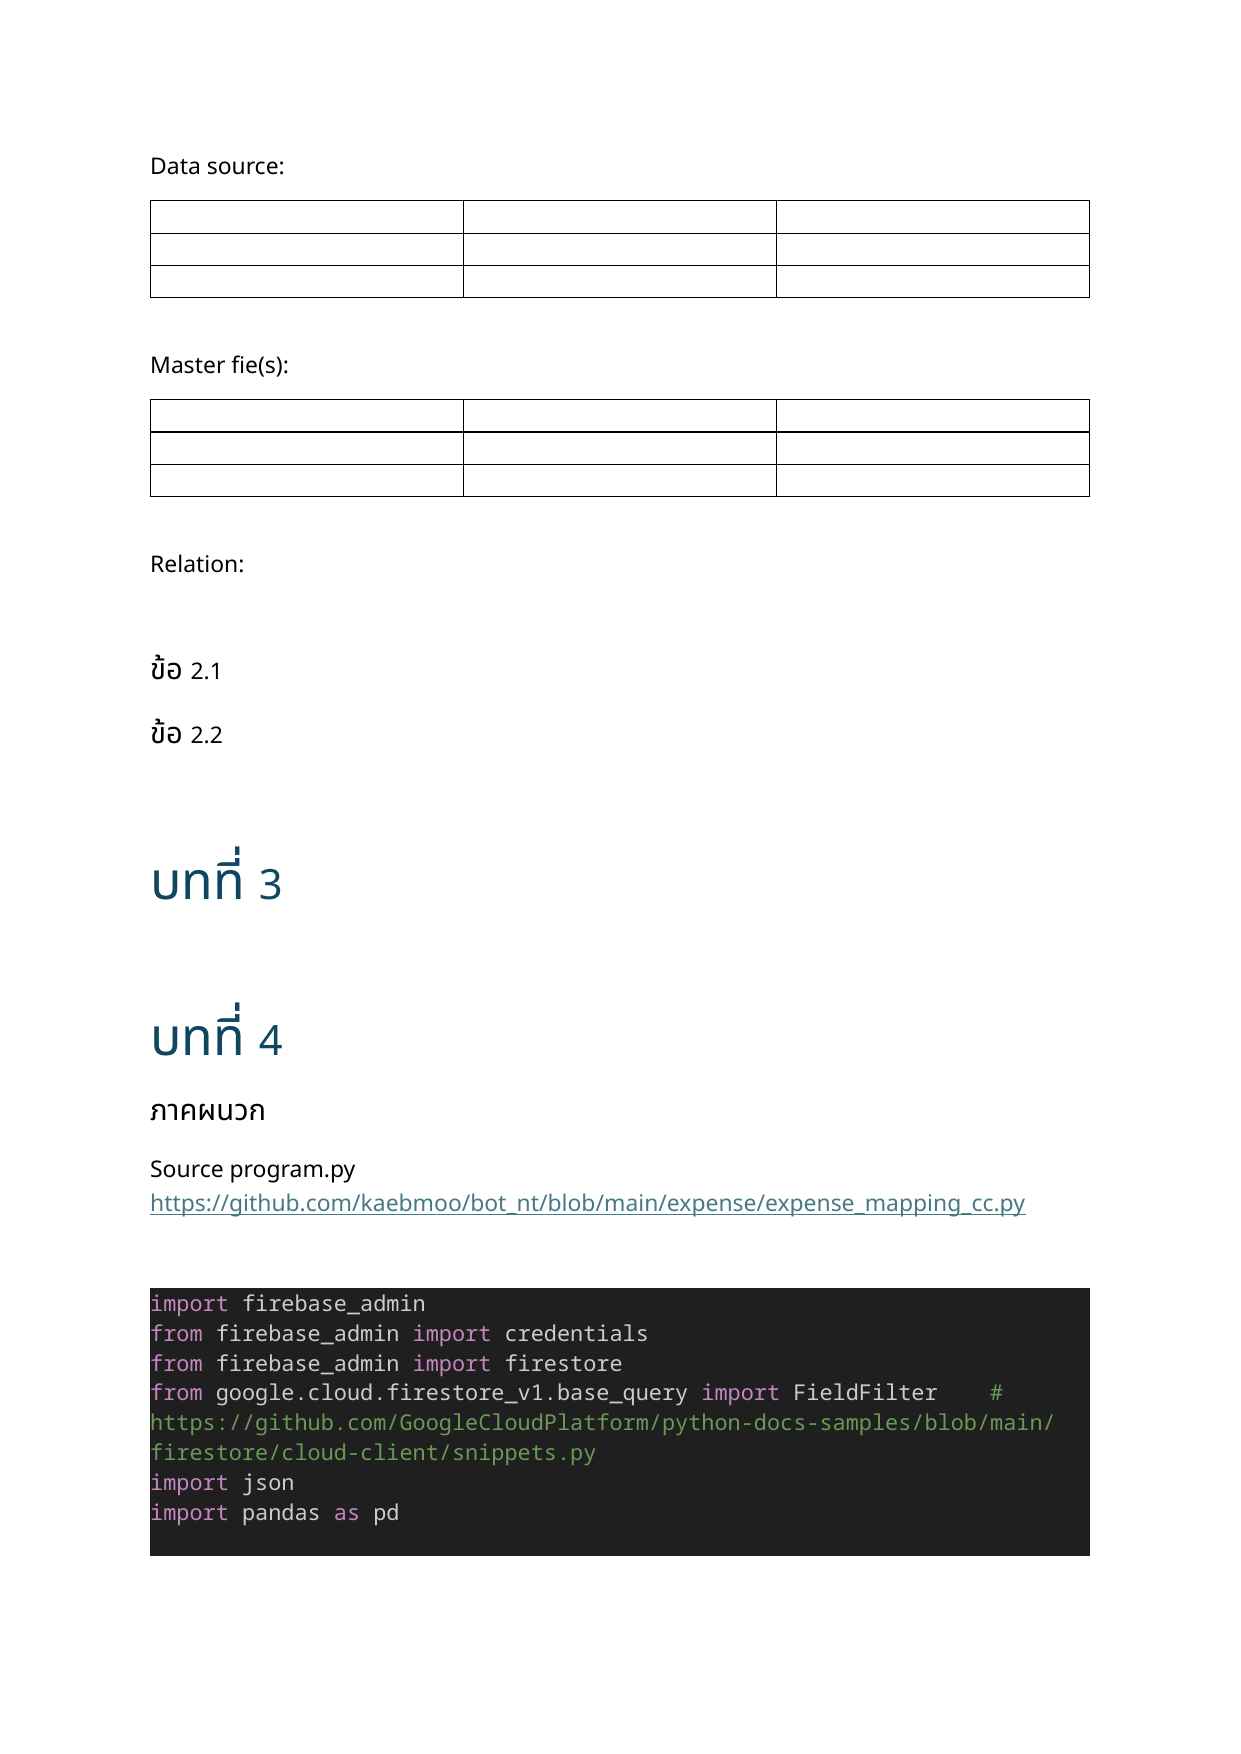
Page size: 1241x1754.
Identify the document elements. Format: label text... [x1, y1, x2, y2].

table_cell [777, 266, 1089, 297]
table_cell [151, 465, 463, 496]
table_header [464, 400, 776, 431]
text import firebase_admin [150, 1288, 1090, 1318]
text import json [150, 1467, 1090, 1496]
text Data source: [150, 150, 1090, 181]
text from google.cloud.firestore_v1.base_query import FieldFilter # https://github.com/GoogleCloudPlatform/python-docs-samples/blob/main/firestore/cloud-client/snippets.py [150, 1377, 1090, 1467]
text ภาคผนวก [150, 1089, 1090, 1133]
subtitle บทที่ 4 [150, 1000, 1090, 1079]
table_cell [464, 433, 776, 464]
table_header [151, 400, 463, 431]
table_cell [777, 433, 1089, 464]
table_cell [464, 266, 776, 297]
text Source program.py https://github.com/kaebmoo/bot_nt/blob/main/expense/expense_mapping_cc.py [150, 1153, 1090, 1218]
text import pandas as pd [150, 1496, 1090, 1526]
text from firebase_admin import credentials [150, 1318, 1090, 1347]
table_cell [464, 234, 776, 265]
table_cell [151, 266, 463, 297]
text ข้อ 2.2 [150, 712, 1090, 757]
text ข้อ 2.1 [150, 648, 1090, 692]
table_header [777, 201, 1089, 233]
table_header [151, 201, 463, 233]
table_cell [777, 465, 1089, 496]
subtitle บทที่ 3 [150, 844, 1090, 922]
table_header [464, 201, 776, 233]
table_cell [151, 433, 463, 464]
text from firebase_admin import firestore [150, 1347, 1090, 1377]
table_cell [464, 465, 776, 496]
table_cell [151, 234, 463, 265]
text Relation: [150, 547, 1090, 579]
table_header [777, 400, 1089, 431]
table_cell [777, 234, 1089, 265]
text Master fie(s): [150, 349, 1090, 380]
